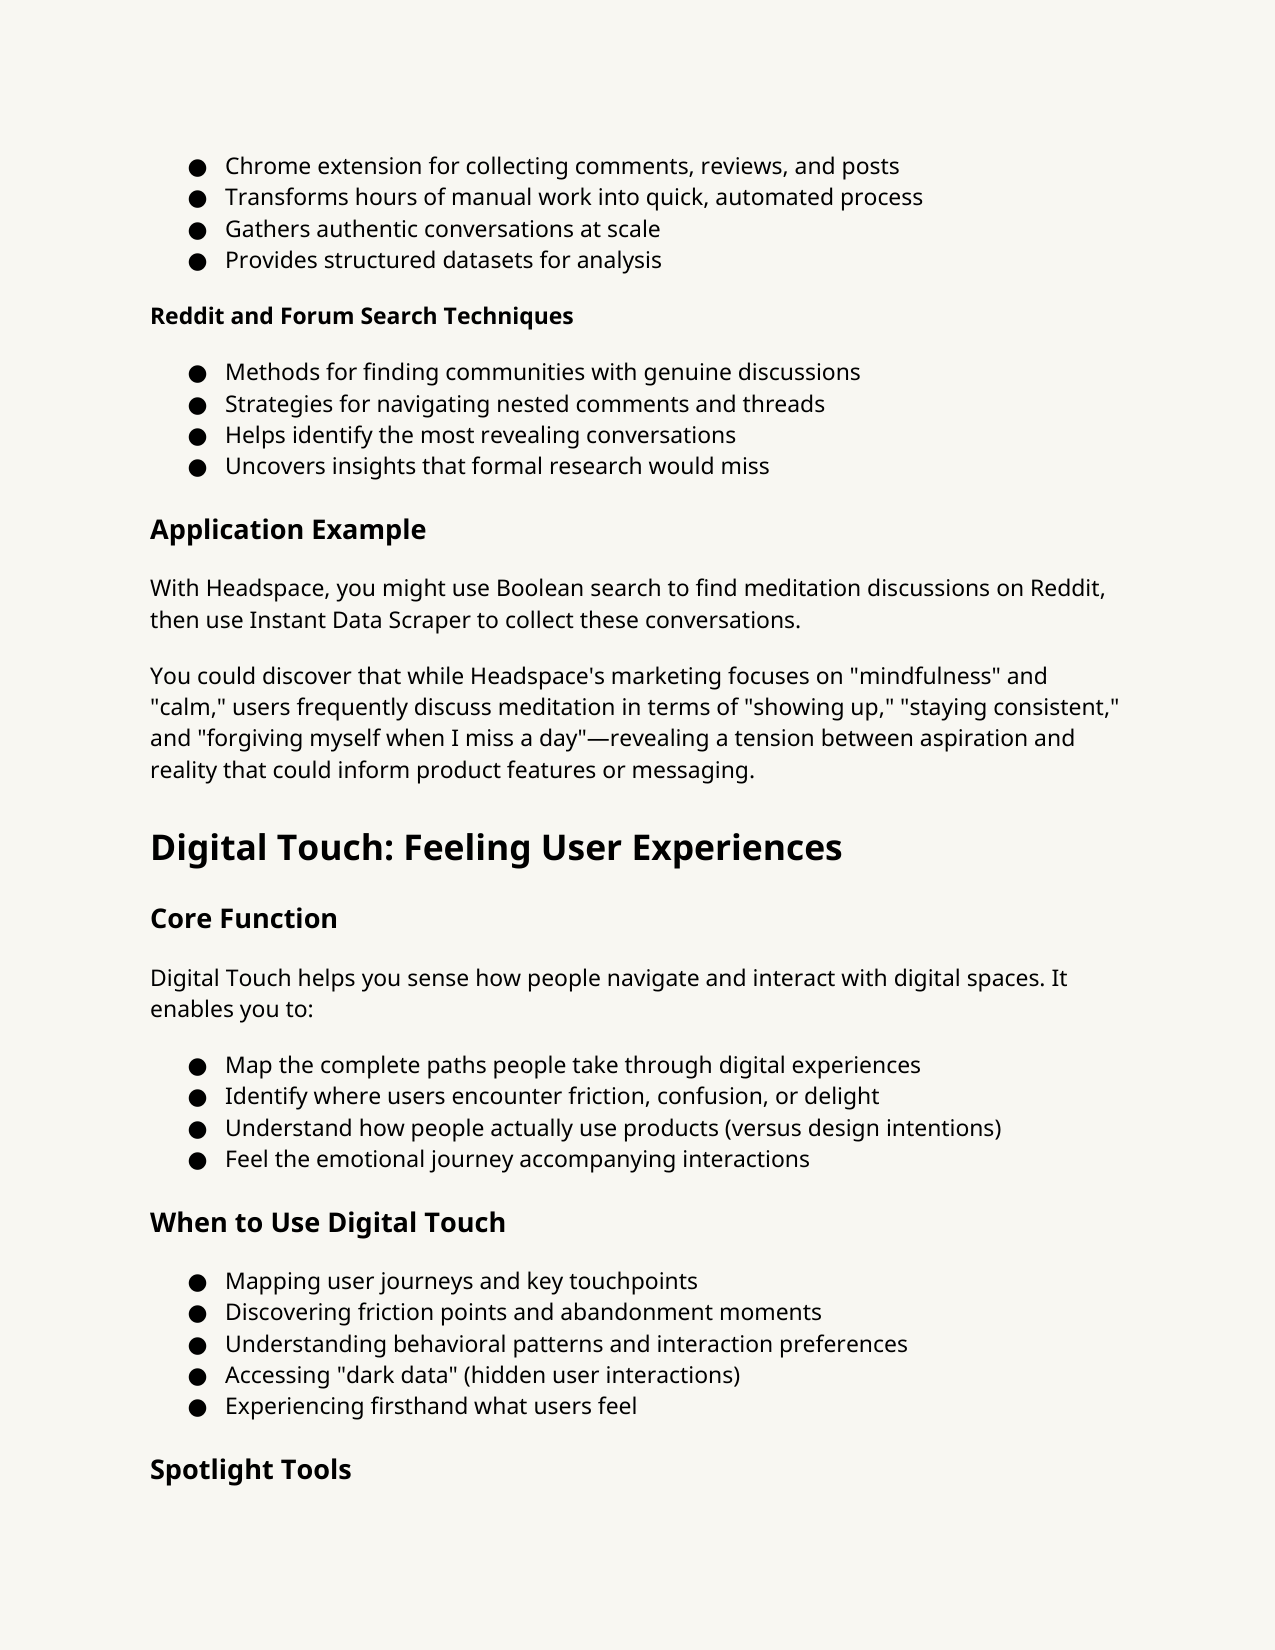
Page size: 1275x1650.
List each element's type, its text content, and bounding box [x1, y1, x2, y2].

list Helps identify the most revealing conversations [187, 419, 1125, 450]
list Provides structured datasets for analysis [187, 244, 1125, 275]
list Transforms hours of manual work into quick, automated process [187, 181, 1125, 212]
subtitle Digital Touch: Feeling User Experiences [150, 822, 1125, 871]
list Mapping user journeys and key touchpoints [187, 1265, 1125, 1296]
list Experiencing firsthand what users feel [187, 1390, 1125, 1421]
list Understand how people actually use products (versus design intentions) [187, 1112, 1125, 1143]
list Methods for finding communities with genuine discussions [187, 356, 1125, 387]
text Digital Touch helps you sense how people navigate and interact with digital spaces. It enables you to: [150, 962, 1125, 1024]
subtitle Application Example [150, 510, 1125, 547]
subtitle When to Use Digital Touch [150, 1203, 1125, 1240]
subtitle Spotlight Tools [150, 1451, 1125, 1487]
list Chrome extension for collecting comments, reviews, and posts [187, 150, 1125, 181]
list Gathers authentic conversations at scale [187, 212, 1125, 244]
text Reddit and Forum Search Techniques [150, 300, 1125, 331]
list Discovering friction points and abandonment moments [187, 1296, 1125, 1328]
list Feel the emotional journey accompanying interactions [187, 1143, 1125, 1174]
list Uncovers insights that formal research would miss [187, 450, 1125, 481]
list Accessing "dark data" (hidden user interactions) [187, 1359, 1125, 1390]
text You could discover that while Headspace's marketing focuses on "mindfulness" and "calm," users frequently discuss meditation in terms of "showing up," "staying consistent," and "forgiving myself when I miss a day"—revealing a tension between aspiration and reality that could inform product features or messaging. [150, 660, 1125, 785]
subtitle Core Function [150, 900, 1125, 937]
list Identify where users encounter friction, confusion, or delight [187, 1080, 1125, 1112]
list Understanding behavioral patterns and interaction preferences [187, 1328, 1125, 1359]
text With Headspace, you might use Boolean search to find meditation discussions on Reddit, then use Instant Data Scraper to collect these conversations. [150, 572, 1125, 635]
list Map the complete paths people take through digital experiences [187, 1049, 1125, 1080]
list Strategies for navigating nested comments and threads [187, 387, 1125, 419]
